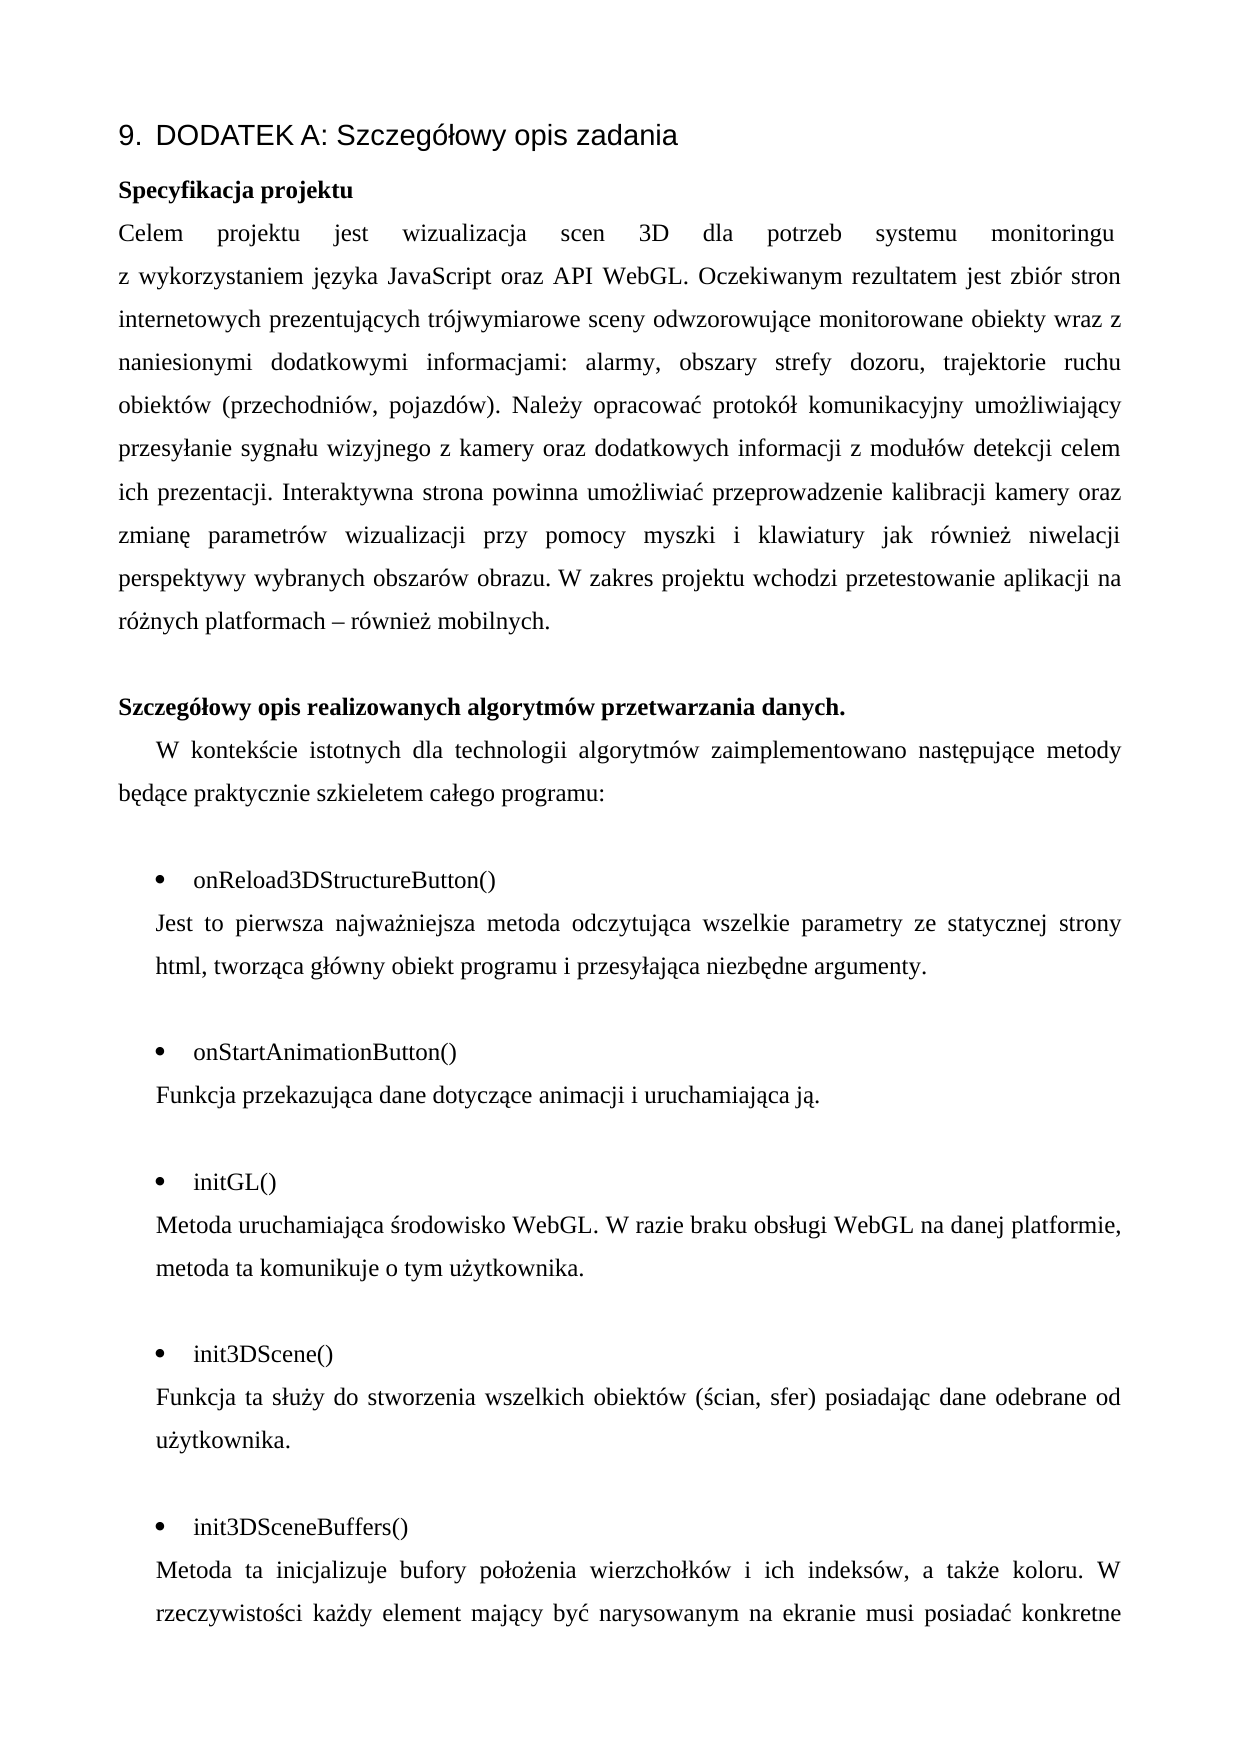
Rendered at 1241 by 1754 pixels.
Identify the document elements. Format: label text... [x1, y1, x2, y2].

subtitle Specyfikacja projektu [118, 175, 1122, 203]
list onReload3DStructureButton() [156, 865, 1122, 893]
list initGL() [156, 1167, 1122, 1195]
text Metoda uruchamiająca środowisko WebGL. W razie braku obsługi WebGL na danej platformie, metoda ta komunikuje o tym użytkownika. [156, 1210, 1122, 1282]
text W kontekście istotnych dla technologii algorytmów zaimplementowano następujące metody będące praktycznie szkieletem całego programu: [118, 735, 1122, 807]
list init3DSceneBuffers() [156, 1512, 1122, 1540]
subtitle DODATEK A: Szczegółowy opis zadania [118, 118, 1122, 152]
list onStartAnimationButton() [156, 1037, 1122, 1066]
text Celem projektu jest wizualizacja scen 3D dla potrzeb systemu monitoringu z wykorzystaniem języka JavaScript oraz API WebGL. Oczekiwanym rezultatem jest zbiór stron internetowych prezentujących trójwymiarowe sceny odwzorowujące monitorowane obiekty wraz z naniesionymi dodatkowymi informacjami: alarmy, obszary strefy dozoru, trajektorie ruchu obiektów (przechodniów, pojazdów). Należy opracować protokół komunikacyjny umożliwiający przesyłanie sygnału wizyjnego z kamery oraz dodatkowych informacji z modułów detekcji celem ich prezentacji. Interaktywna strona powinna umożliwiać przeprowadzenie kalibracji kamery oraz zmianę parametrów wizualizacji przy pomocy myszki i klawiatury jak również niwelacji perspektywy wybranych obszarów obrazu. W zakres projektu wchodzi przetestowanie aplikacji na różnych platformach – również mobilnych. [118, 218, 1122, 635]
subtitle Szczegółowy opis realizowanych algorytmów przetwarzania danych. [118, 692, 1122, 721]
text Funkcja ta służy do stworzenia wszelkich obiektów (ścian, sfer) posiadając dane odebrane od użytkownika. [156, 1382, 1122, 1454]
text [156, 1555, 1122, 1627]
text Funkcja przekazująca dane dotyczące animacji i uruchamiająca ją. [156, 1080, 1122, 1109]
text Jest to pierwsza najważniejsza metoda odczytująca wszelkie parametry ze statycznej strony html, tworząca główny obiekt programu i przesyłająca niezbędne argumenty. [155, 908, 1122, 980]
list init3DScene() [156, 1339, 1122, 1368]
